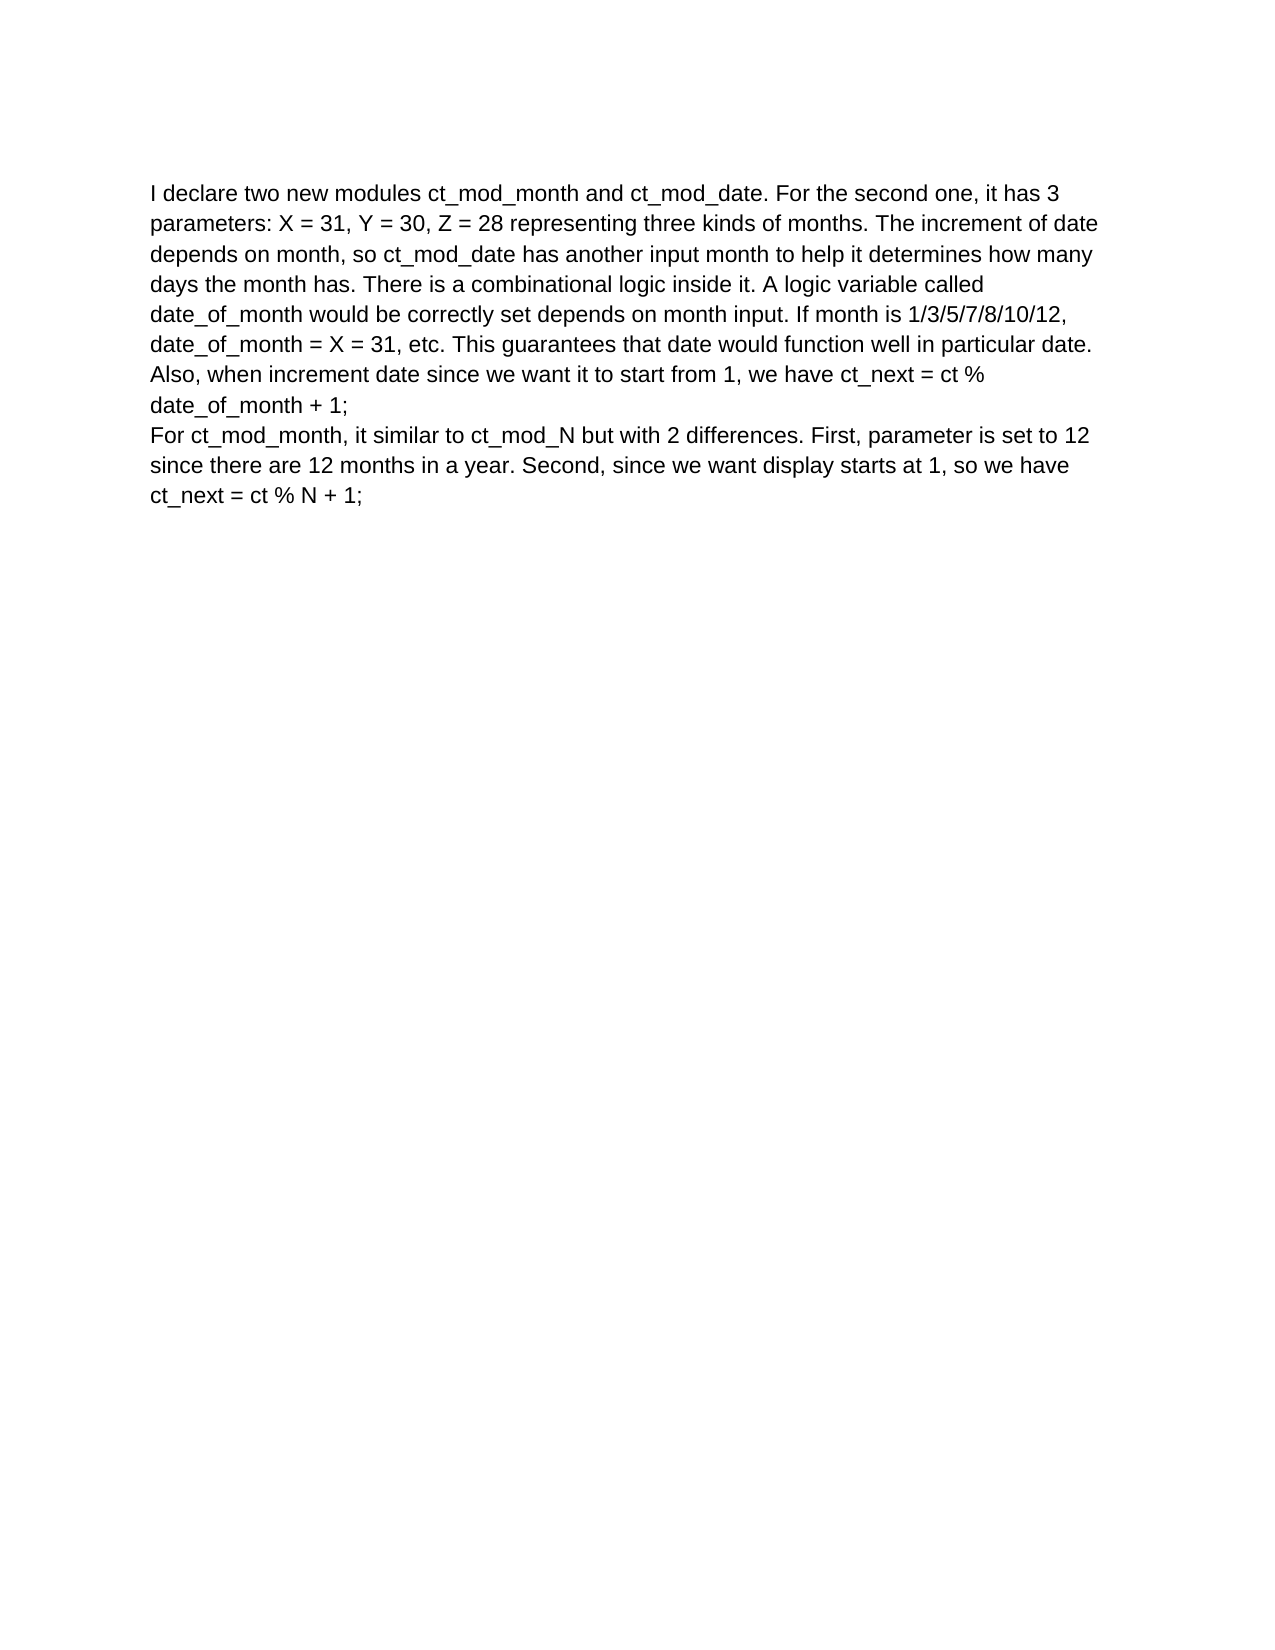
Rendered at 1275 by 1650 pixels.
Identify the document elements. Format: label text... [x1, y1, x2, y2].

text I declare two new modules ct_mod_month and ct_mod_date. For the second one, it has 3 parameters: X = 31, Y = 30, Z = 28 representing three kinds of months. The increment of date depends on month, so ct_mod_date has another input month to help it determines how many days the month has. There is a combinational logic inside it. A logic variable called date_of_month would be correctly set depends on month input. If month is 1/3/5/7/8/10/12, date_of_month = X = 31, etc. This guarantees that date would function well in particular date. Also, when increment date since we want it to start from 1, we have ct_next = ct % date_of_month + 1; [150, 180, 1125, 418]
text For ct_mod_month, it similar to ct_mod_N but with 2 differences. First, parameter is set to 12 since there are 12 months in a year. Second, since we want display starts at 1, so we have ct_next = ct % N + 1; [150, 422, 1125, 509]
